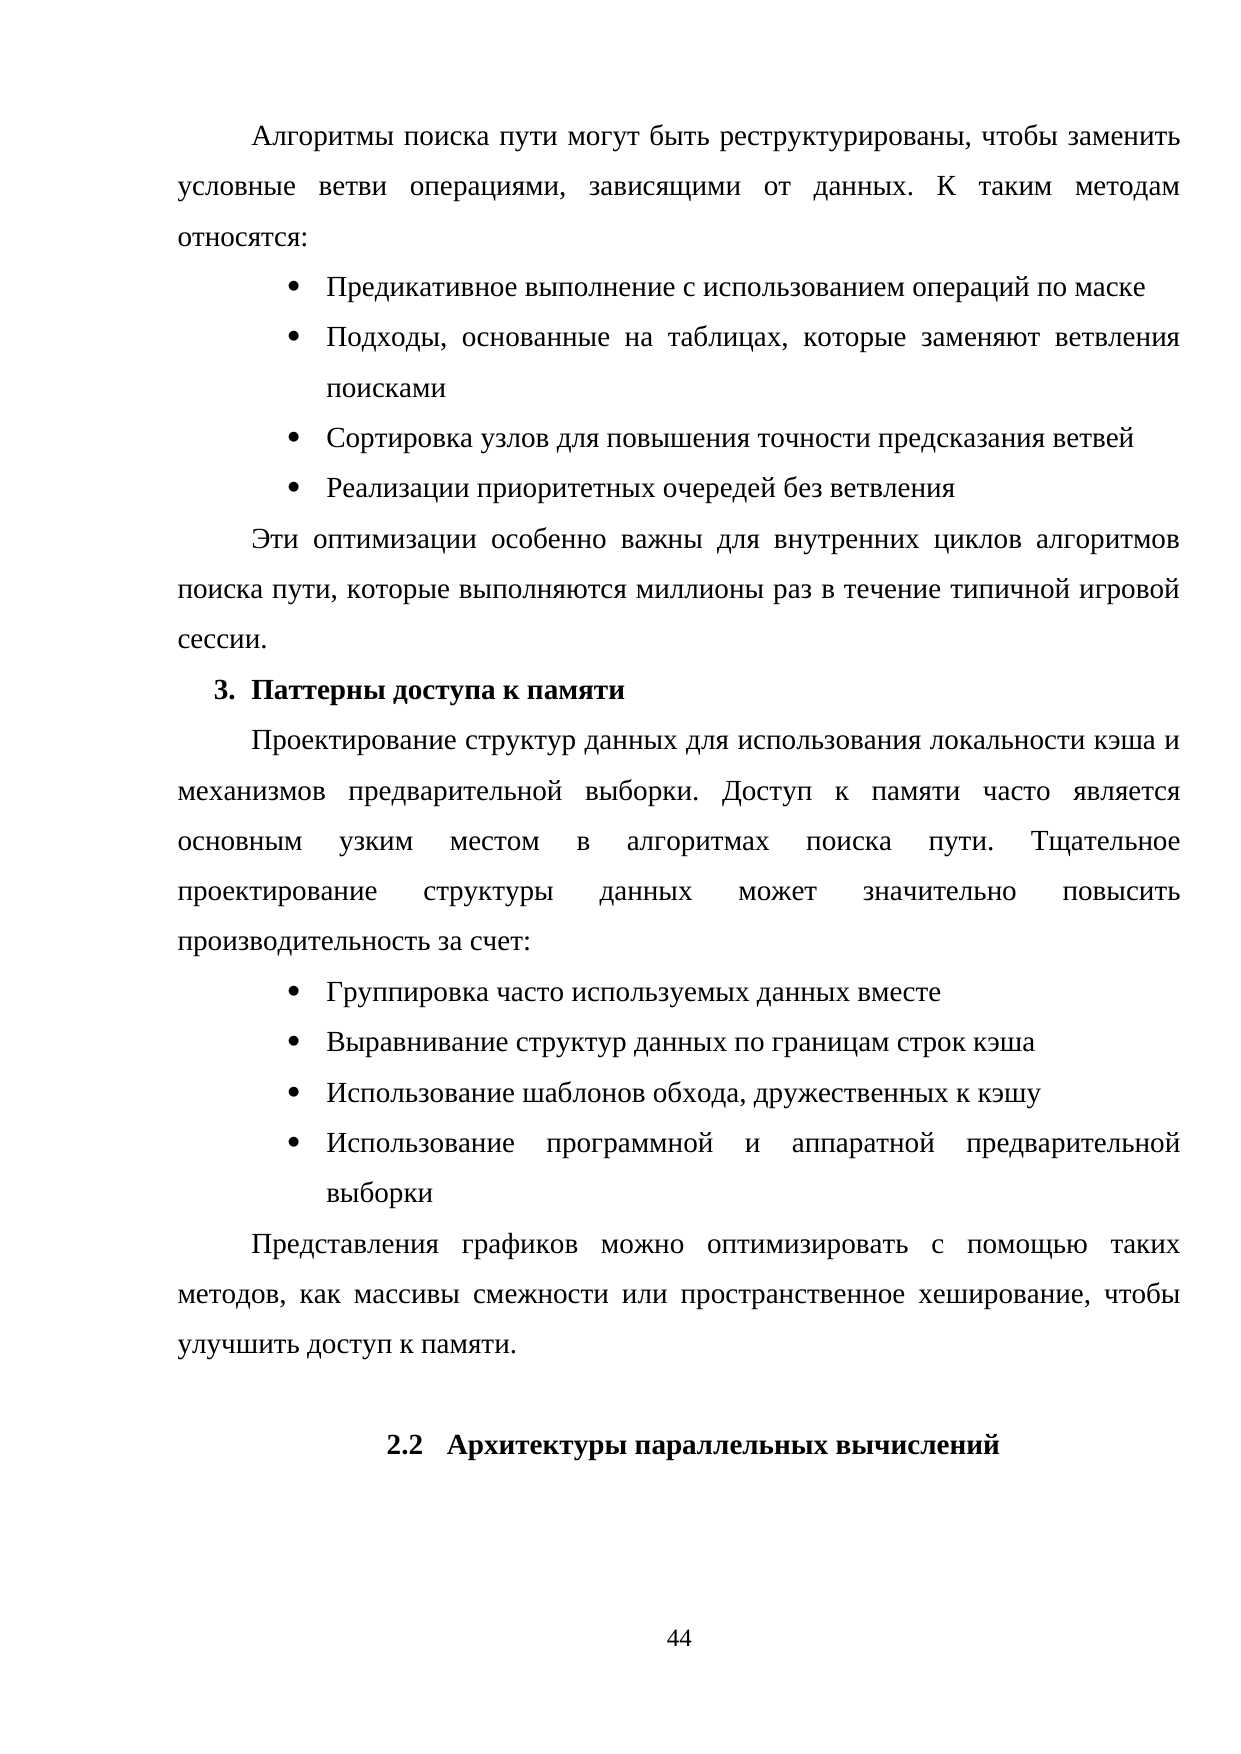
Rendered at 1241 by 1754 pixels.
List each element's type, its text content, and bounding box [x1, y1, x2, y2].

text Представления графиков можно оптимизировать с помощью таких методов, как массивы смежности или пространственное хеширование, чтобы улучшить доступ к памяти. [177, 1226, 1181, 1360]
text Проектирование структур данных для использования локальности кэша и механизмов предварительной выборки. Доступ к памяти часто является основным узким местом в алгоритмах поиска пути. Тщательное проектирование структуры данных может значительно повысить производительность за счет: [177, 722, 1181, 957]
text Алгоритмы поиска пути могут быть реструктурированы, чтобы заменить условные ветви операциями, зависящими от данных. К таким методам относятся: [177, 118, 1181, 252]
list Группировка часто используемых данных вместе [288, 974, 1181, 1007]
list Использование программной и аппаратной предварительной выборки [288, 1125, 1181, 1209]
list Реализации приоритетных очередей без ветвления [288, 471, 1181, 504]
list Архитектуры параллельных вычислений [206, 1427, 1181, 1461]
list Подходы, основанные на таблицах, которые заменяют ветвления поисками [288, 319, 1181, 403]
text Эти оптимизации особенно важны для внутренних циклов алгоритмов поиска пути, которые выполняются миллионы раз в течение типичной игровой сессии. [177, 521, 1181, 655]
list Предикативное выполнение с использованием операций по маске [288, 269, 1181, 303]
list Выравнивание структур данных по границам строк кэша [288, 1024, 1181, 1058]
list Использование шаблонов обхода, дружественных к кэшу [288, 1075, 1181, 1108]
list Сортировка узлов для повышения точности предсказания ветвей [288, 420, 1181, 454]
list Паттерны доступа к памяти [213, 672, 1181, 706]
